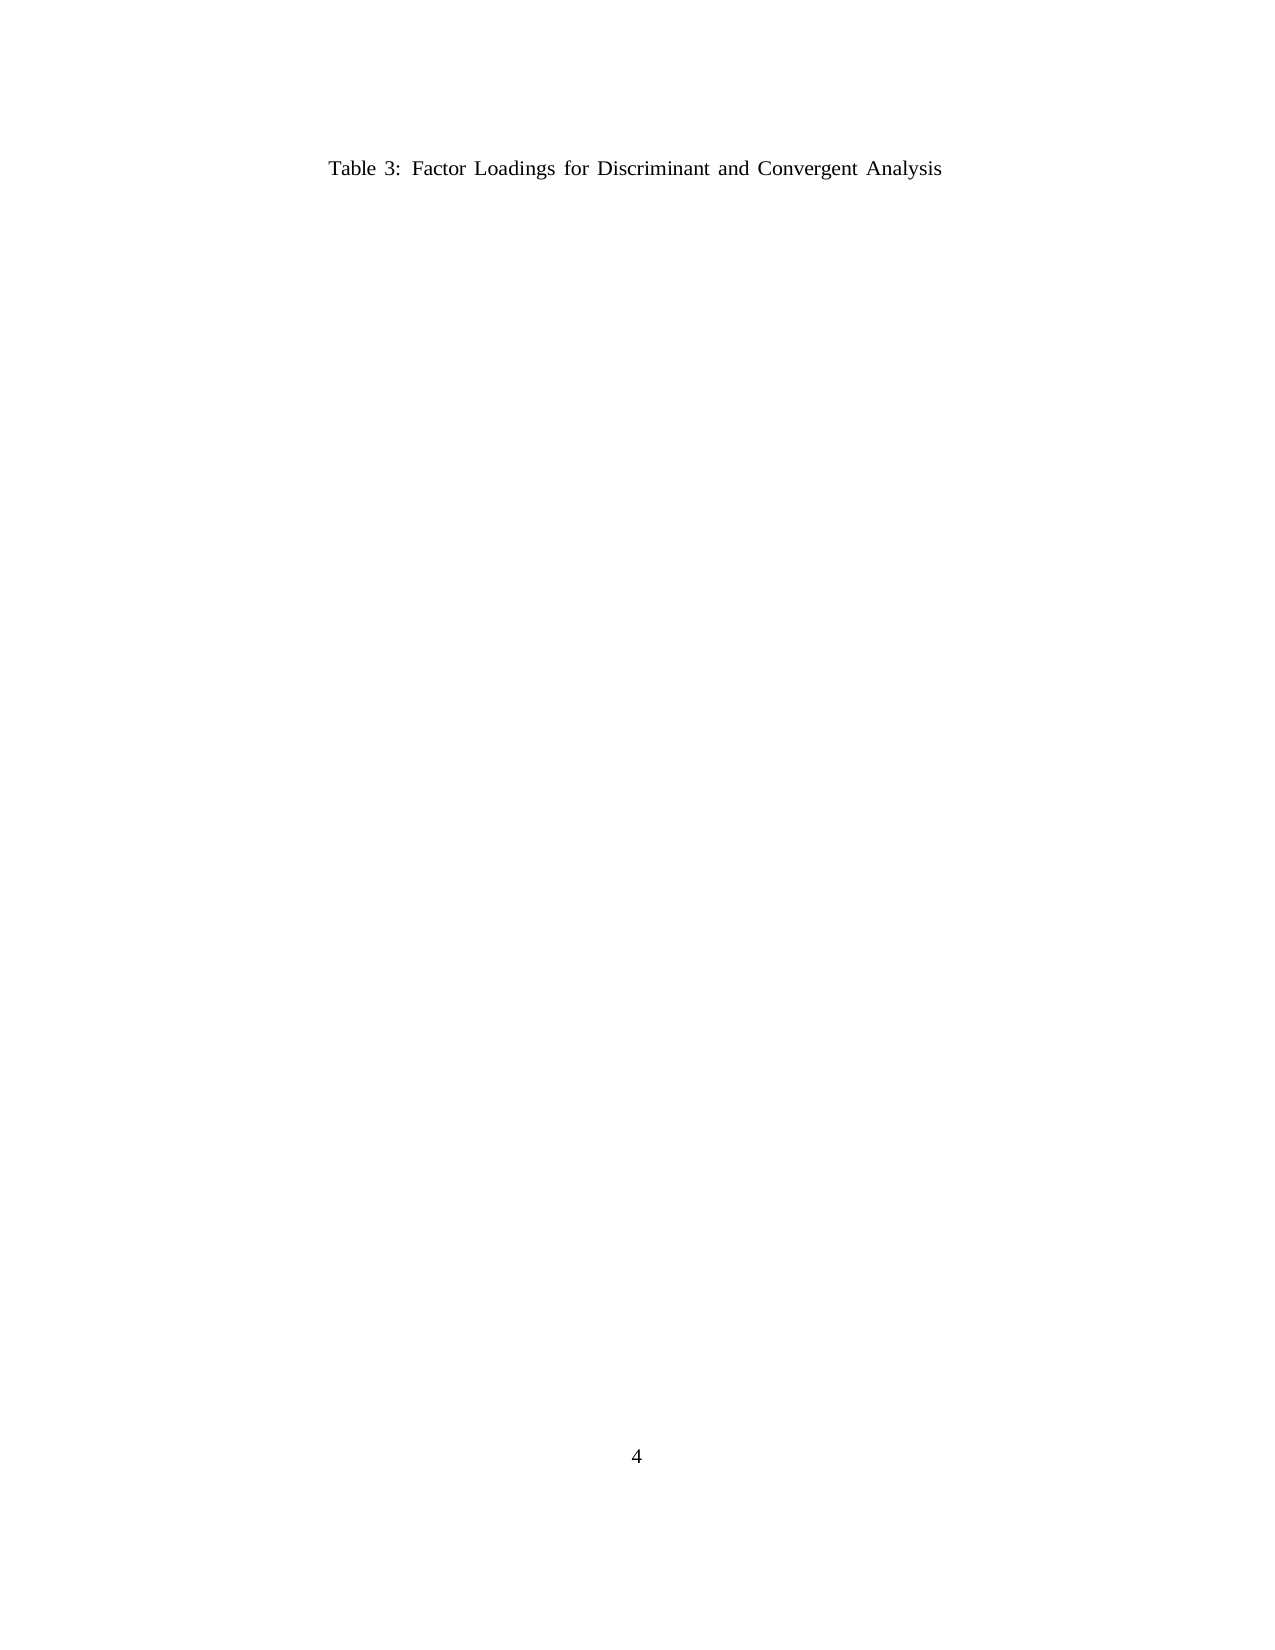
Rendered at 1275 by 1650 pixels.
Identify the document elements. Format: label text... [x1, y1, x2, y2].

text Table 3: Factor Loadings for Discriminant and Convergent Analysis [328, 156, 1275, 180]
